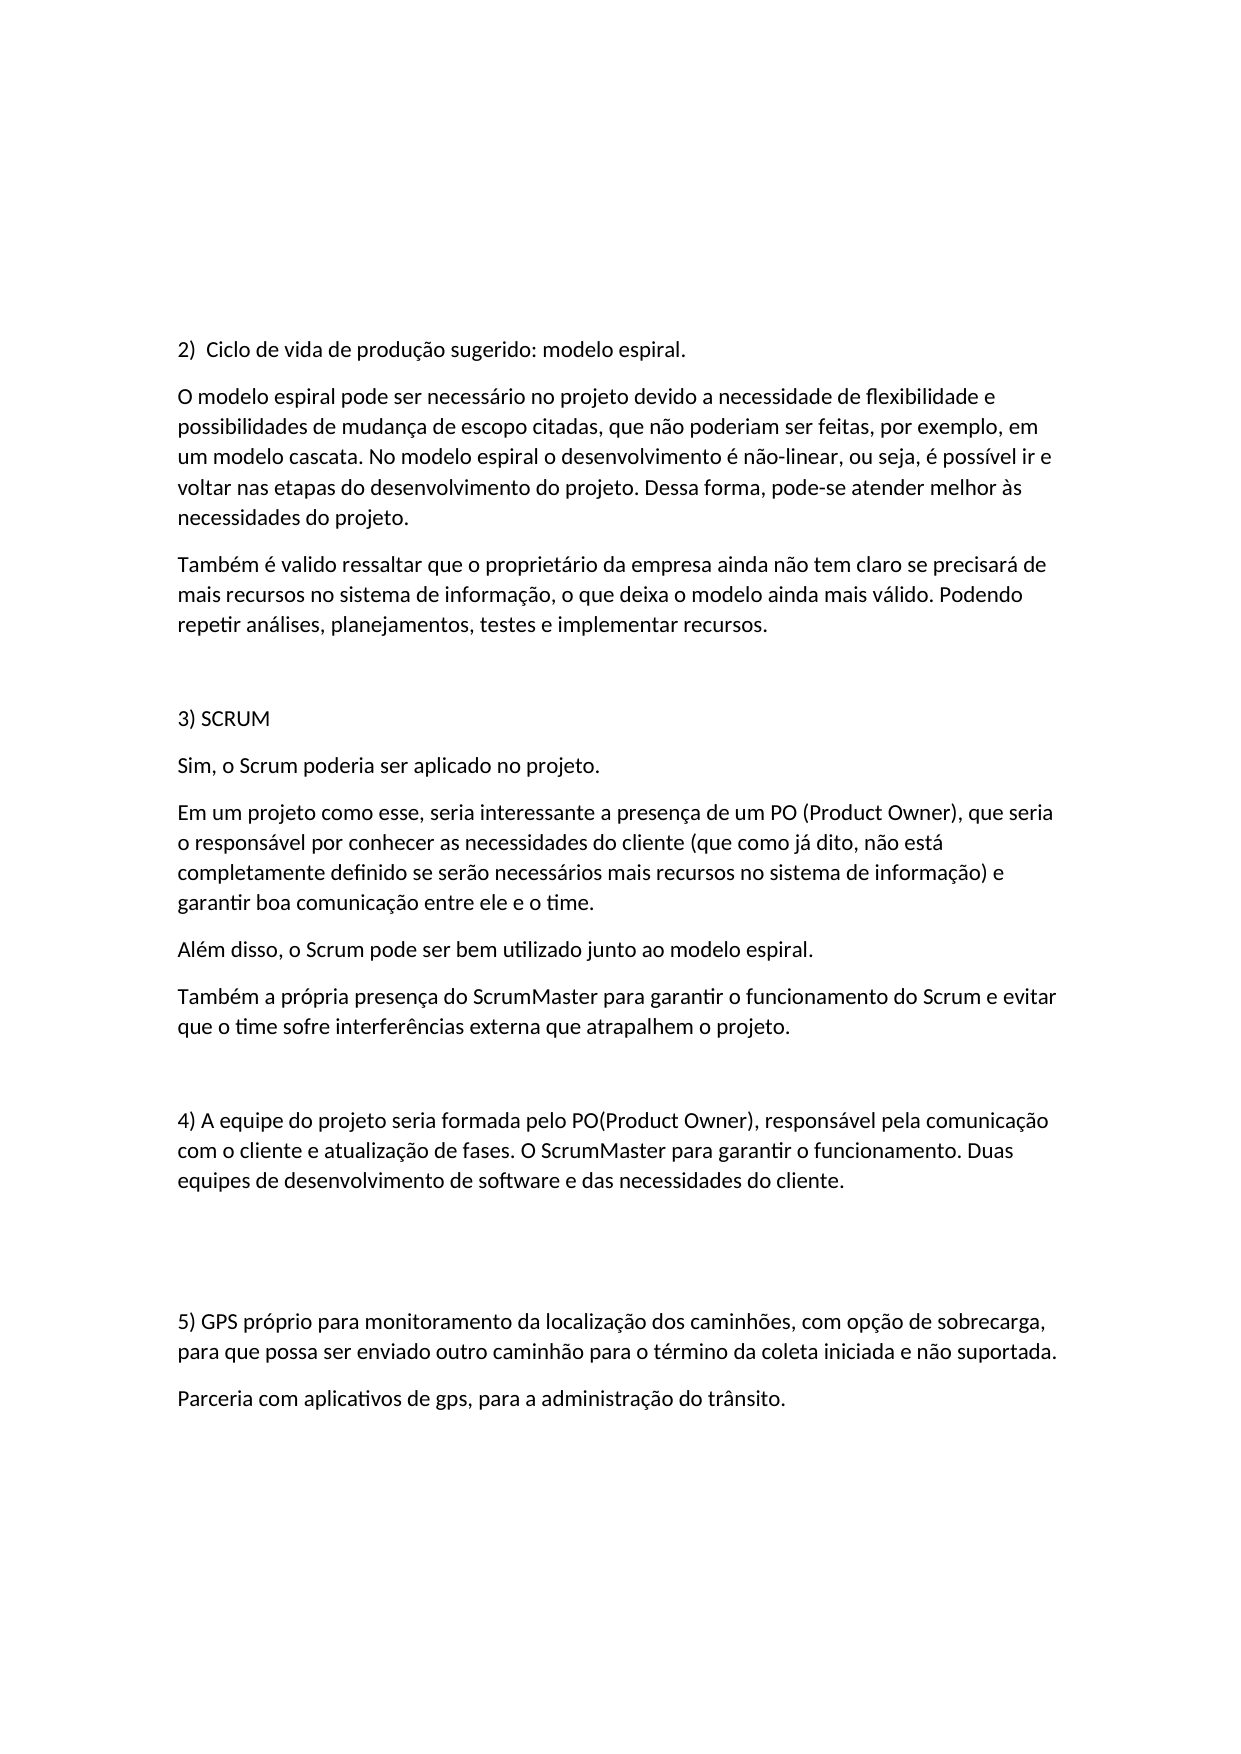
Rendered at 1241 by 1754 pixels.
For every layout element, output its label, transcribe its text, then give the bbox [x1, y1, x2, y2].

text Também a própria presença do ScrumMaster para garantir o funcionamento do Scrum e evitar que o time sofre interferências externa que atrapalhem o projeto. [177, 982, 1063, 1040]
text Também é valido ressaltar que o proprietário da empresa ainda não tem claro se precisará de mais recursos no sistema de informação, o que deixa o modelo ainda mais válido. Podendo repetir análises, planejamentos, testes e implementar recursos. [177, 550, 1063, 638]
text 5) GPS próprio para monitoramento da localização dos caminhões, com opção de sobrecarga, para que possa ser enviado outro caminhão para o término da coleta iniciada e não suportada. [177, 1307, 1063, 1365]
text 3) SCRUM [177, 704, 1063, 732]
text 2) Ciclo de vida de produção sugerido: modelo espiral. [177, 335, 1063, 363]
text 4) A equipe do projeto seria formada pelo PO(Product Owner), responsável pela comunicação com o cliente e atualização de fases. O ScrumMaster para garantir o funcionamento. Duas equipes de desenvolvimento de software e das necessidades do cliente. [177, 1106, 1063, 1194]
text O modelo espiral pode ser necessário no projeto devido a necessidade de flexibilidade e possibilidades de mudança de escopo citadas, que não poderiam ser feitas, por exemplo, em um modelo cascata. No modelo espiral o desenvolvimento é não-linear, ou seja, é possível ir e voltar nas etapas do desenvolvimento do projeto. Dessa forma, pode-se atender melhor às necessidades do projeto. [177, 382, 1063, 531]
text Além disso, o Scrum pode ser bem utilizado junto ao modelo espiral. [177, 935, 1063, 963]
text Parceria com aplicativos de gps, para a administração do trânsito. [177, 1384, 1063, 1412]
text Sim, o Scrum poderia ser aplicado no projeto. [177, 751, 1063, 779]
text Em um projeto como esse, seria interessante a presença de um PO (Product Owner), que seria o responsável por conhecer as necessidades do cliente (que como já dito, não está completamente definido se serão necessários mais recursos no sistema de informação) e garantir boa comunicação entre ele e o time. [177, 798, 1063, 916]
